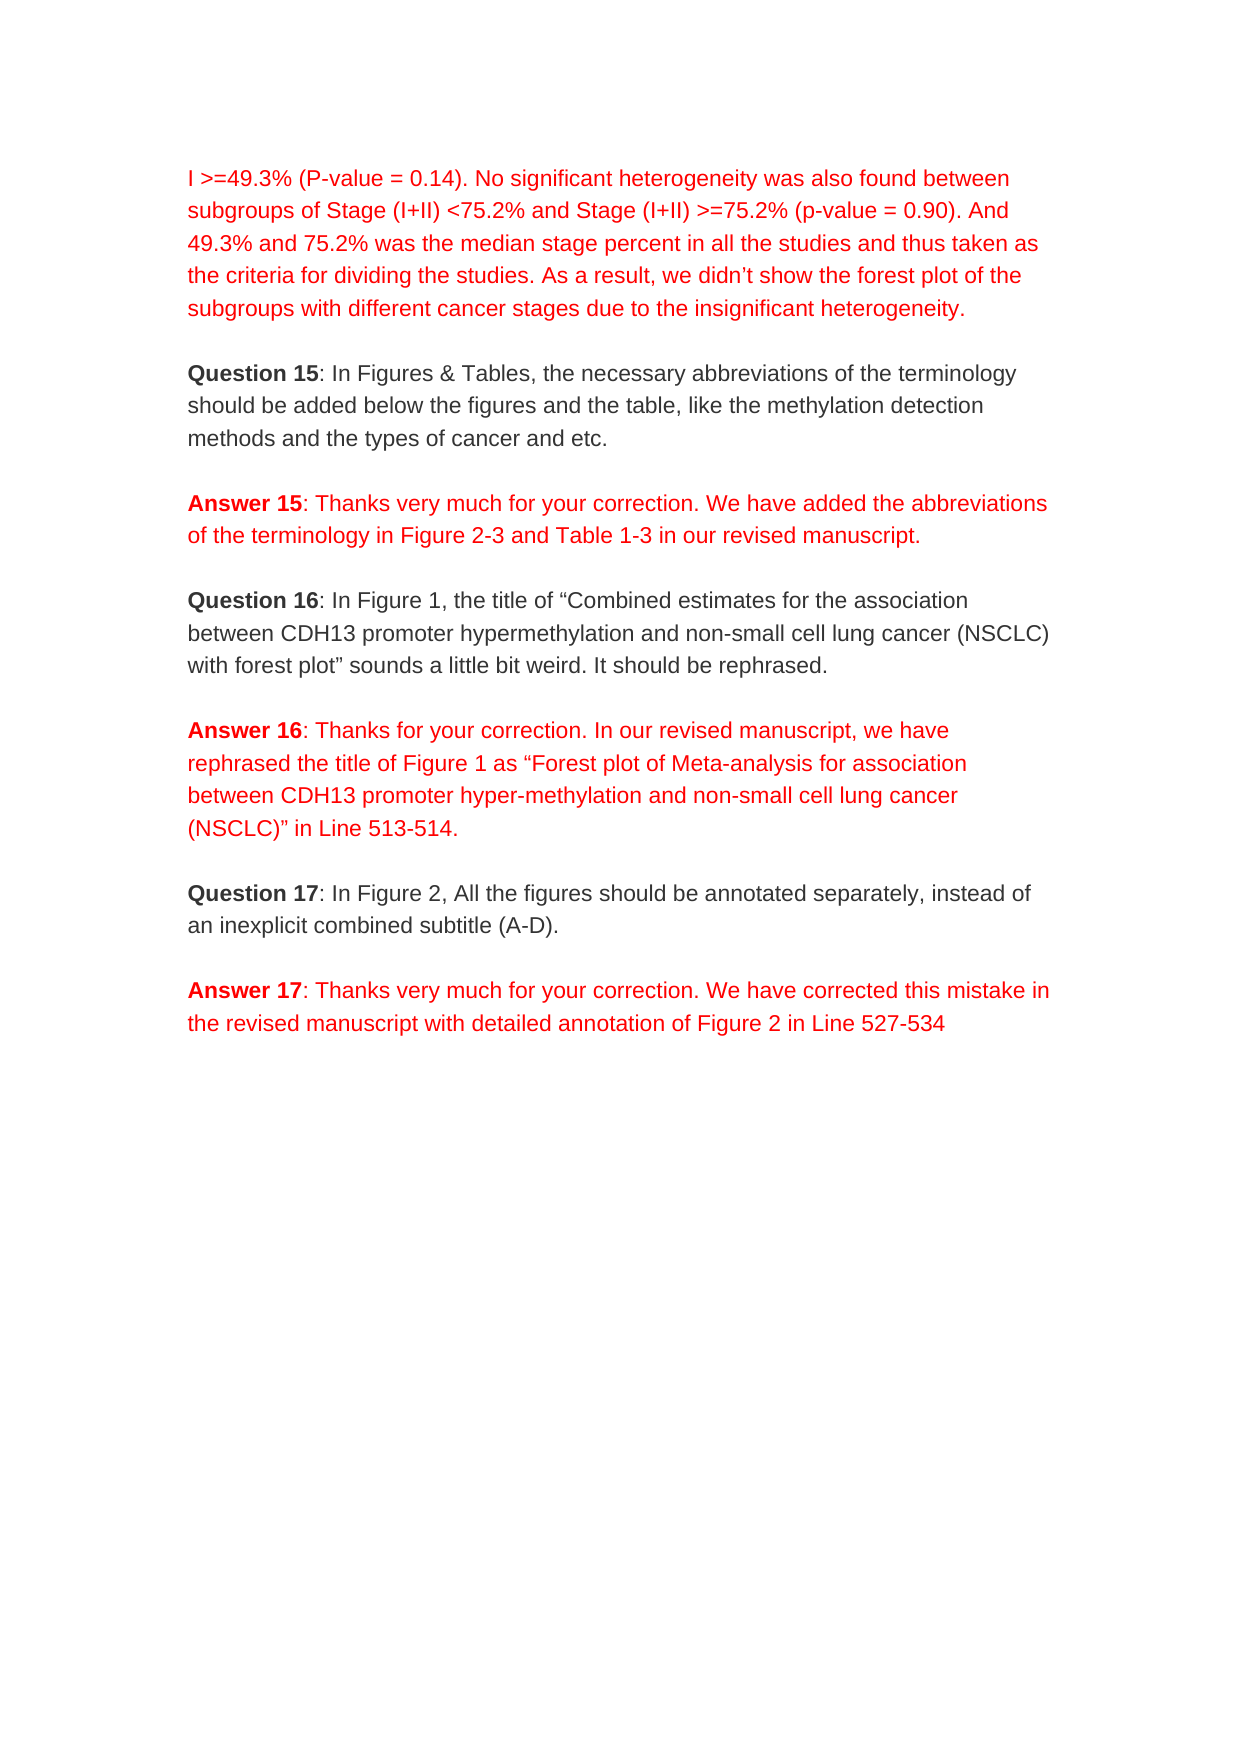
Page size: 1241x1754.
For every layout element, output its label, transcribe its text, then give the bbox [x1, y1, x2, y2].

text Answer 17: Thanks very much for your correction. We have corrected this mistake in the revised manuscript with detailed annotation of Figure 2 in Line 527-534 [187, 974, 1053, 1039]
text Question 16: In Figure 1, the title of “Combined estimates for the association between CDH13 promoter hypermethylation and non-small cell lung cancer (NSCLC) with forest plot” sounds a little bit weird. It should be rephrased. [187, 584, 1053, 682]
text Question 15: In Figures & Tables, the necessary abbreviations of the terminology should be added below the figures and the table, like the methylation detection methods and the types of cancer and etc. [187, 324, 1053, 454]
text Answer 16: Thanks for your correction. In our revised manuscript, we have rephrased the title of Figure 1 as “Forest plot of Meta-analysis for association between CDH13 promoter hyper-methylation and non-small cell lung cancer (NSCLC)” in Line 513-514. [187, 714, 1053, 844]
text Answer 15: Thanks very much for your correction. We have added the abbreviations of the terminology in Figure 2-3 and Table 1-3 in our revised manuscript. [187, 487, 1053, 552]
text Question 17: In Figure 2, All the figures should be annotated separately, instead of an inexplicit combined subtitle (A-D). [187, 844, 1053, 942]
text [187, 162, 1053, 324]
